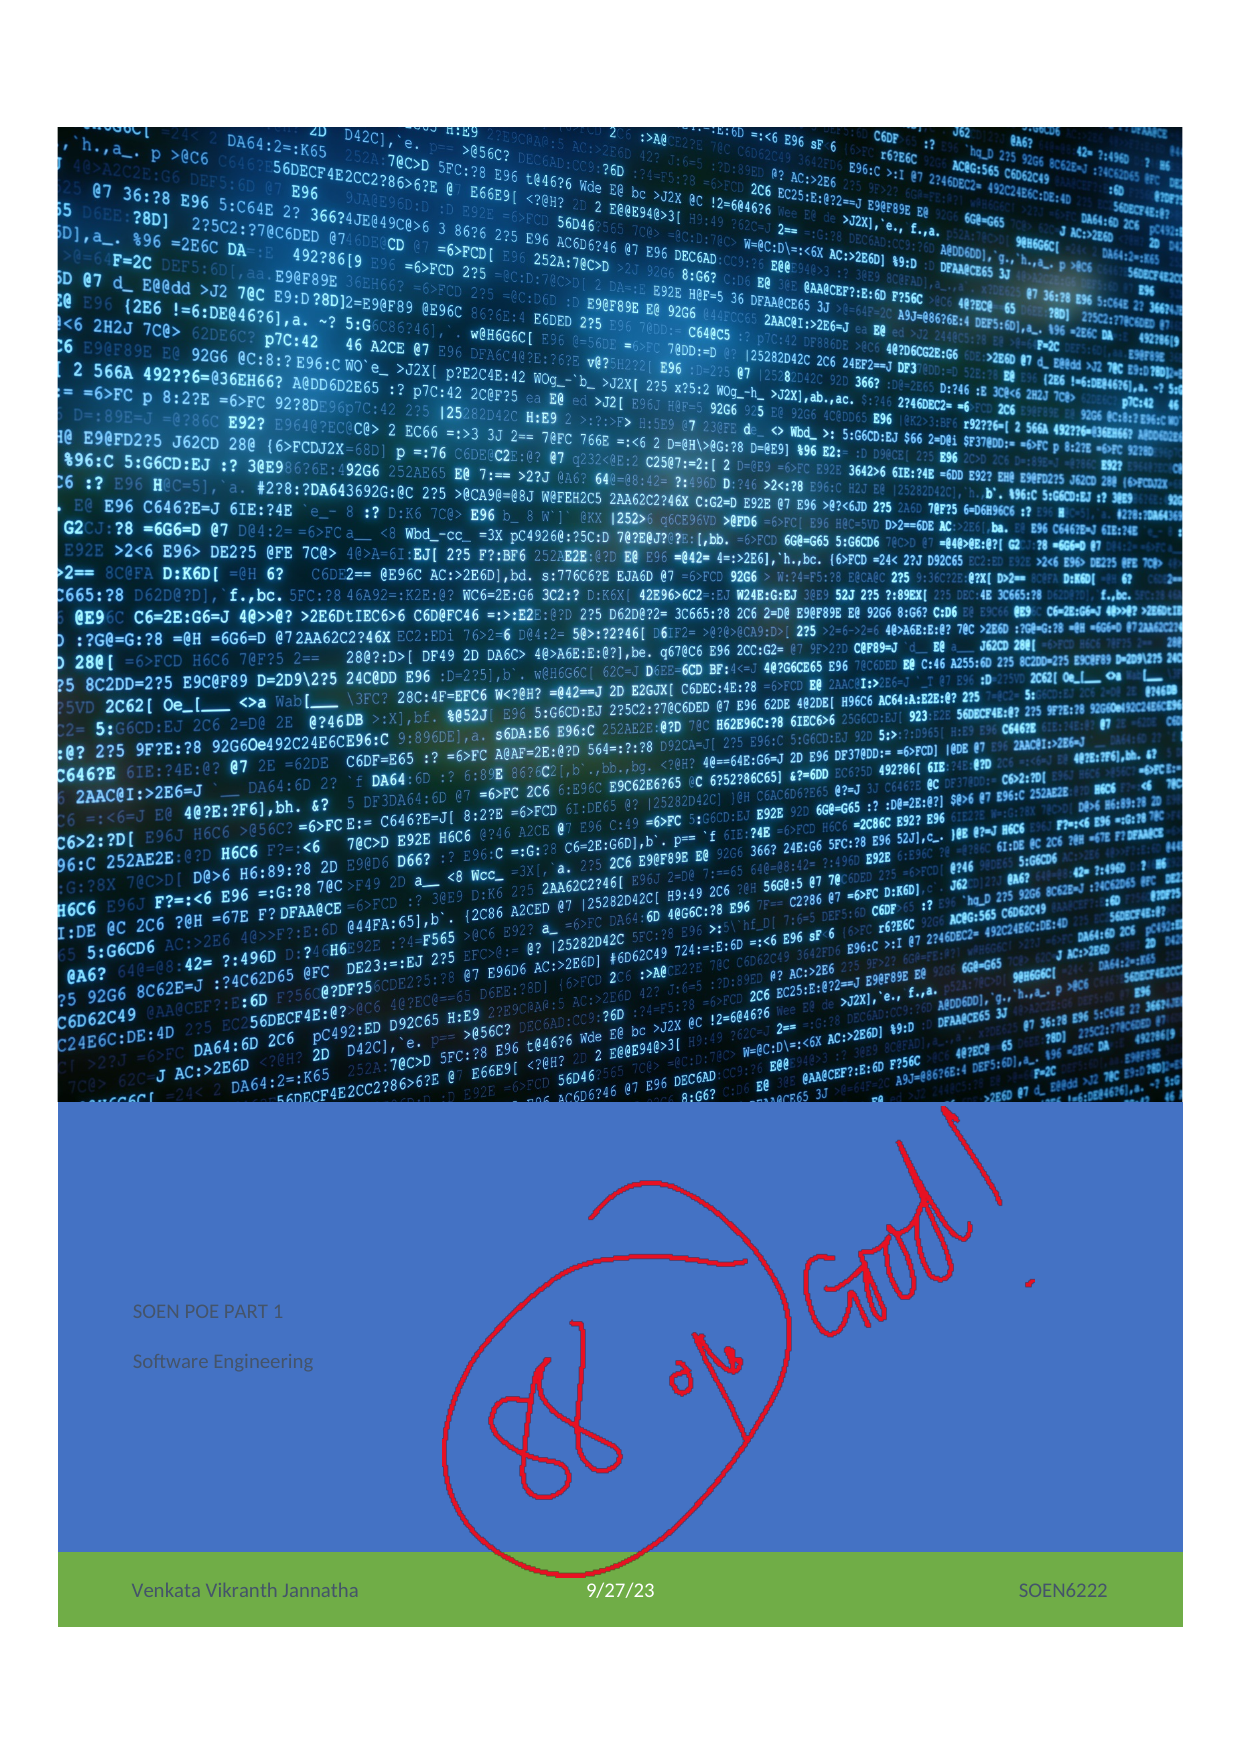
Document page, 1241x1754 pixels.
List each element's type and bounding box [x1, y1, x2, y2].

picture [1164, 491, 1183, 506]
picture [442, 1106, 1035, 1578]
picture [57, 127, 1183, 1102]
picture [1115, 506, 1183, 522]
